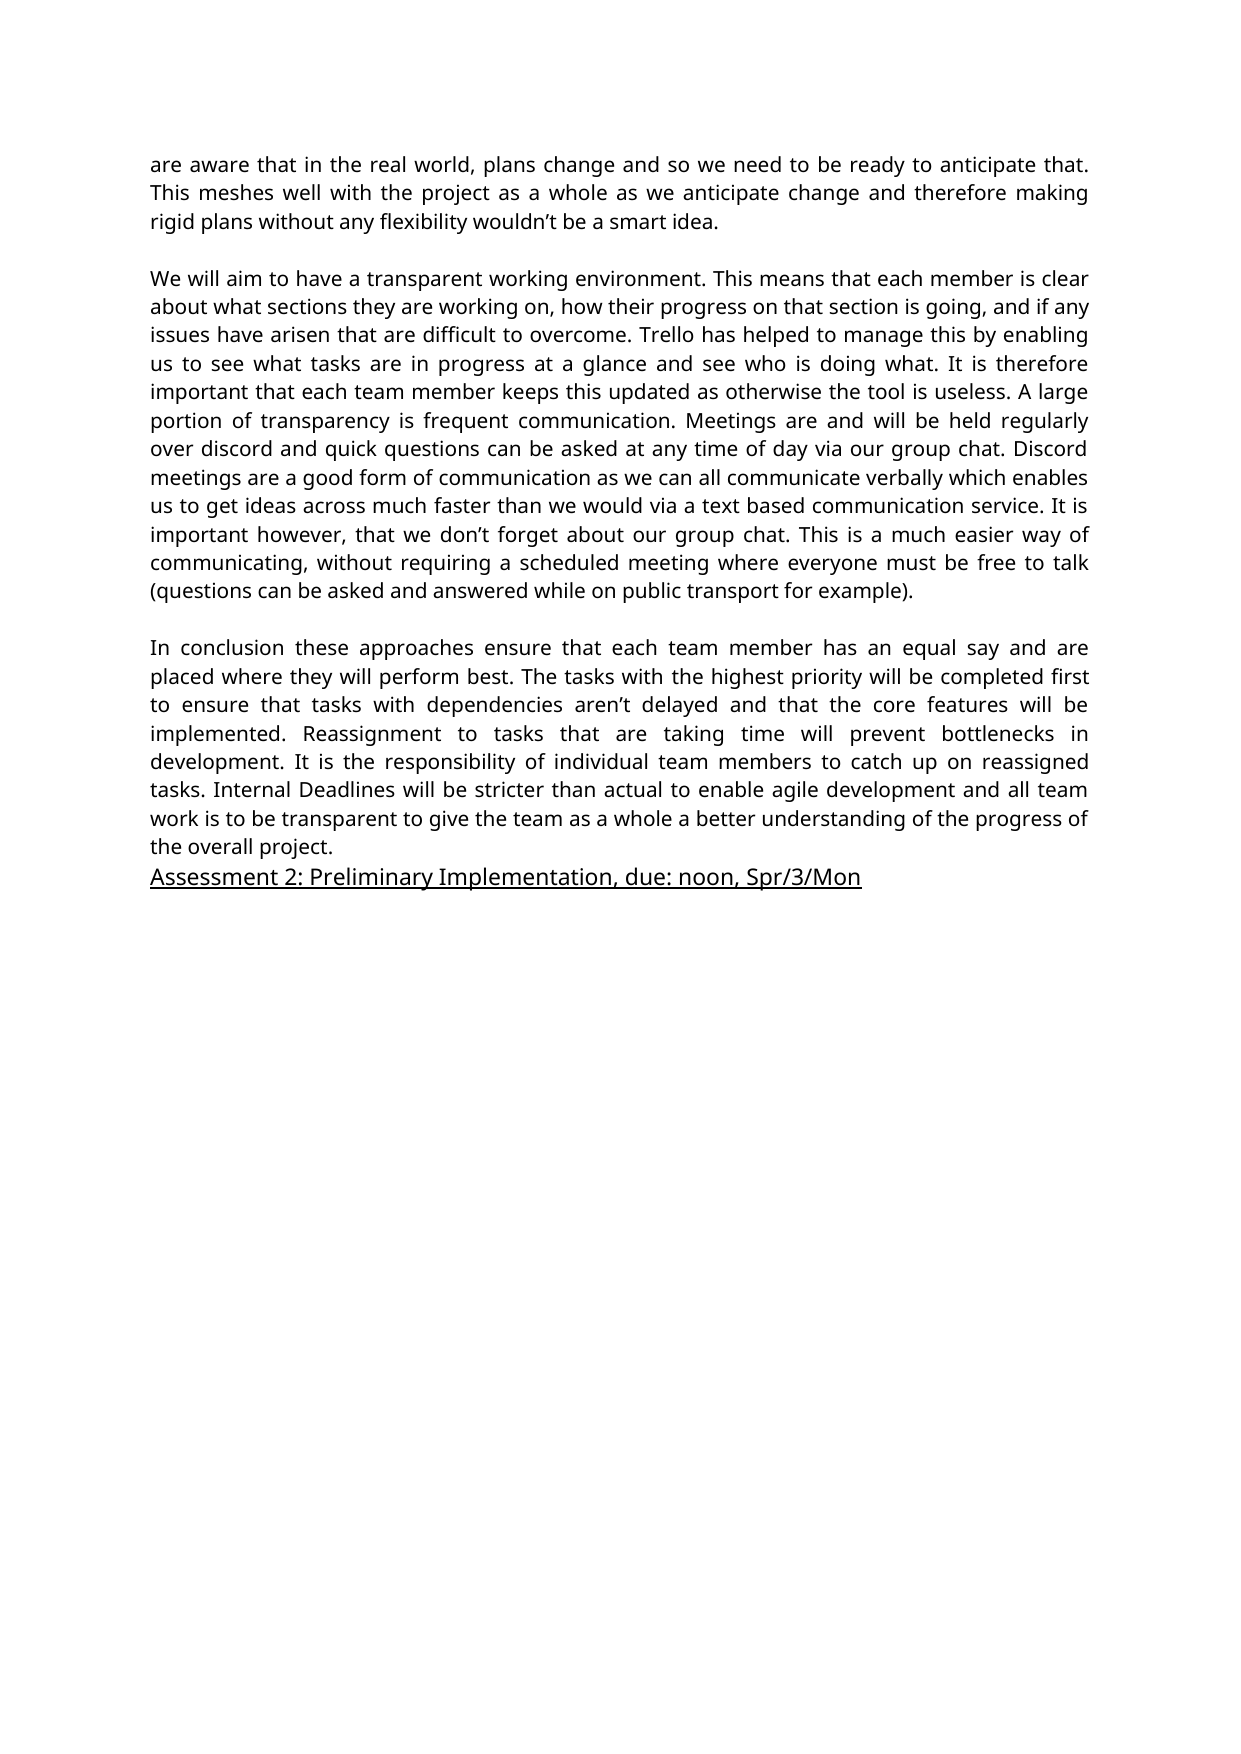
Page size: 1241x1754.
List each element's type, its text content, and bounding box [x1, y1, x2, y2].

text We will aim to have a transparent working environment. This means that each member is clear about what sections they are working on, how their progress on that section is going, and if any issues have arisen that are difficult to overcome. Trello has helped to manage this by enabling us to see what tasks are in progress at a glance and see who is doing what. It is therefore important that each team member keeps this updated as otherwise the tool is useless. A large portion of transparency is frequent communication. Meetings are and will be held regularly over discord and quick questions can be asked at any time of day via our group chat. Discord meetings are a good form of communication as we can all communicate verbally which enables us to get ideas across much faster than we would via a text based communication service. It is important however, that we don’t forget about our group chat. This is a much easier way of communicating, without requiring a scheduled meeting where everyone must be free to talk (questions can be asked and answered while on public transport for example). [150, 264, 1090, 605]
text Assessment 2: Preliminary Implementation, due: noon, Spr/3/Mon [150, 861, 1090, 892]
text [150, 150, 1090, 235]
text In conclusion these approaches ensure that each team member has an equal say and are placed where they will perform best. The tasks with the highest priority will be completed first to ensure that tasks with dependencies aren’t delayed and that the core features will be implemented. Reassignment to tasks that are taking time will prevent bottlenecks in development. It is the responsibility of individual team members to catch up on reassigned tasks. Internal Deadlines will be stricter than actual to enable agile development and all team work is to be transparent to give the team as a whole a better understanding of the progress of the overall project. [150, 633, 1090, 861]
